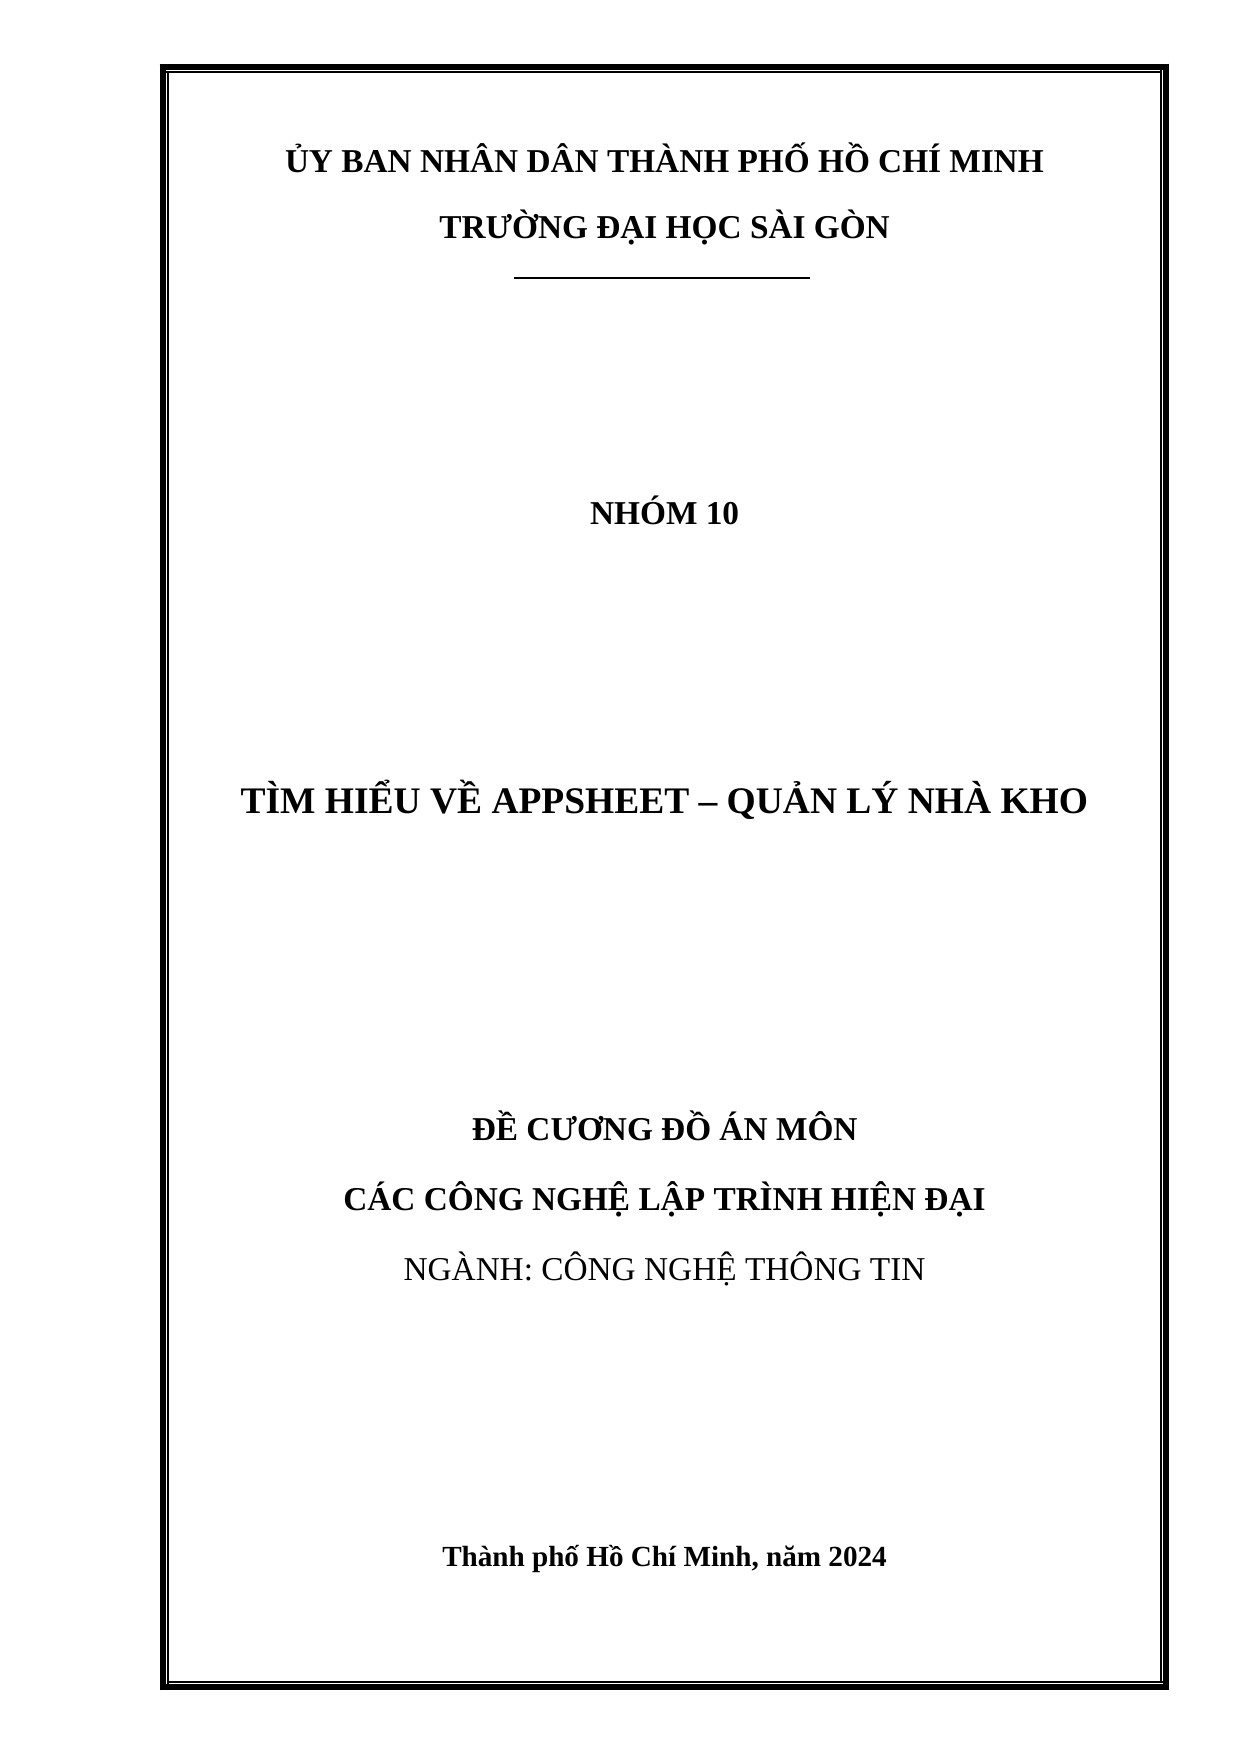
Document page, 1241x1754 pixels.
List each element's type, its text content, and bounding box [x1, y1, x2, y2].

text ĐỀ CƯƠNG ĐỒ ÁN MÔN [177, 1109, 1152, 1148]
text TRƯỜNG ĐẠI HỌC SÀI GÒN [177, 207, 1152, 246]
text CÁC CÔNG NGHỆ LẬP TRÌNH HIỆN ĐẠI [177, 1179, 1152, 1218]
text NGÀNH: CÔNG NGHỆ THÔNG TIN [177, 1249, 1152, 1288]
text Thành phố Hồ Chí Minh, năm 2024 [177, 1539, 1152, 1573]
text ỦY BAN NHÂN DÂN THÀNH PHỐ HỒ CHÍ MINH [177, 141, 1152, 180]
text TÌM HIỂU VỀ APPSHEET – QUẢN LÝ NHÀ KHO [177, 779, 1152, 822]
text NHÓM 10 [177, 493, 1152, 531]
